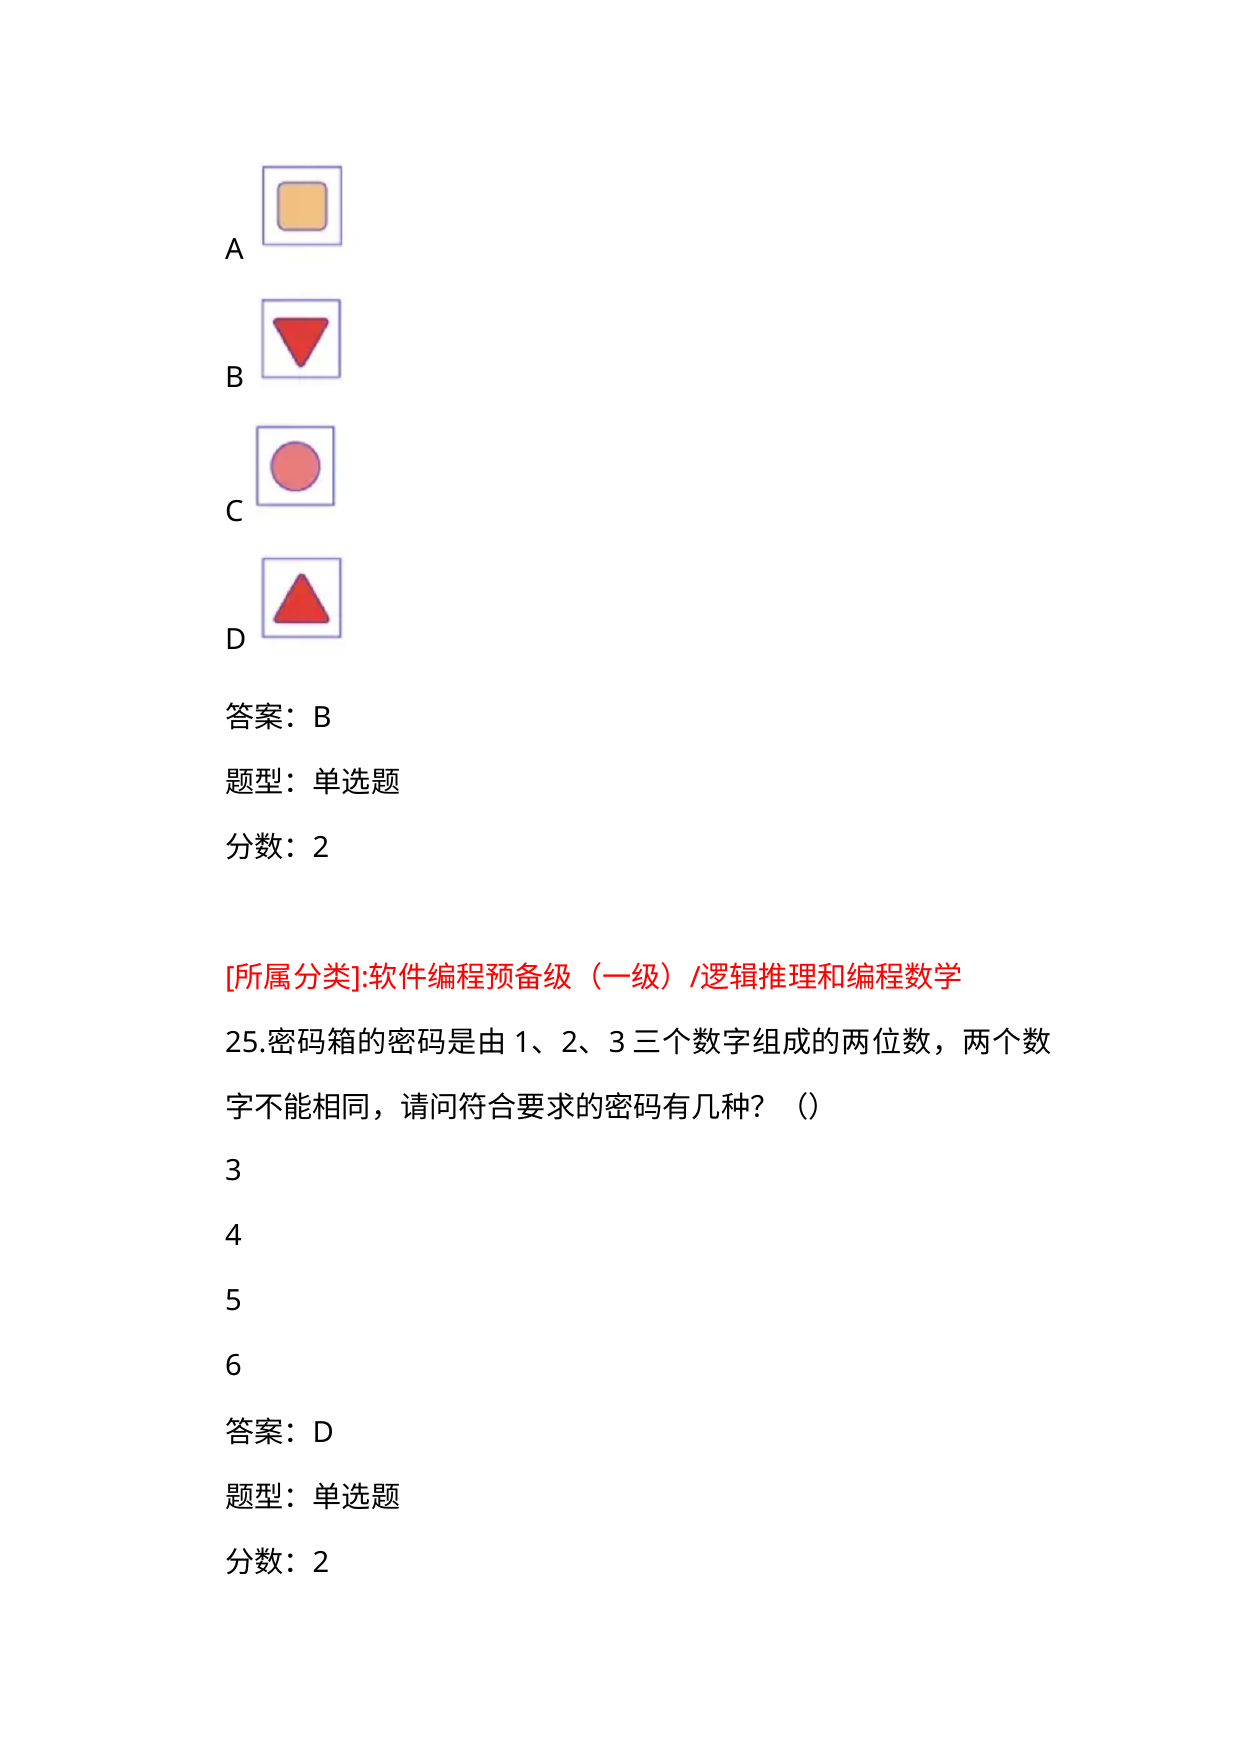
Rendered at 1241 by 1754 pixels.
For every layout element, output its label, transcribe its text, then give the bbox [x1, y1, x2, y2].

text 分数：2 [225, 1527, 1053, 1592]
text 6 [225, 1332, 1053, 1397]
text [所属分类]:软件编程预备级（一级）/逻辑推理和编程数学 [225, 942, 1053, 1007]
picture [251, 162, 357, 260]
text 题型：单选题 [225, 1462, 1053, 1527]
text A [225, 162, 1053, 292]
picture [253, 552, 347, 650]
picture [251, 422, 347, 522]
text 4 [225, 1202, 1053, 1267]
text 答案：D [225, 1397, 1053, 1462]
text 5 [225, 1267, 1053, 1332]
picture [251, 292, 353, 388]
text 25.密码箱的密码是由1、2、3三个数字组成的两位数，两个数字不能相同，请问符合要求的密码有几种？（） [225, 1007, 1053, 1137]
text D [225, 552, 1053, 682]
text B [225, 292, 1053, 422]
text C [225, 422, 1053, 552]
text 3 [225, 1137, 1053, 1202]
text 答案：B [225, 682, 1053, 747]
text 题型：单选题 [225, 747, 1053, 812]
text 分数：2 [225, 812, 1053, 877]
